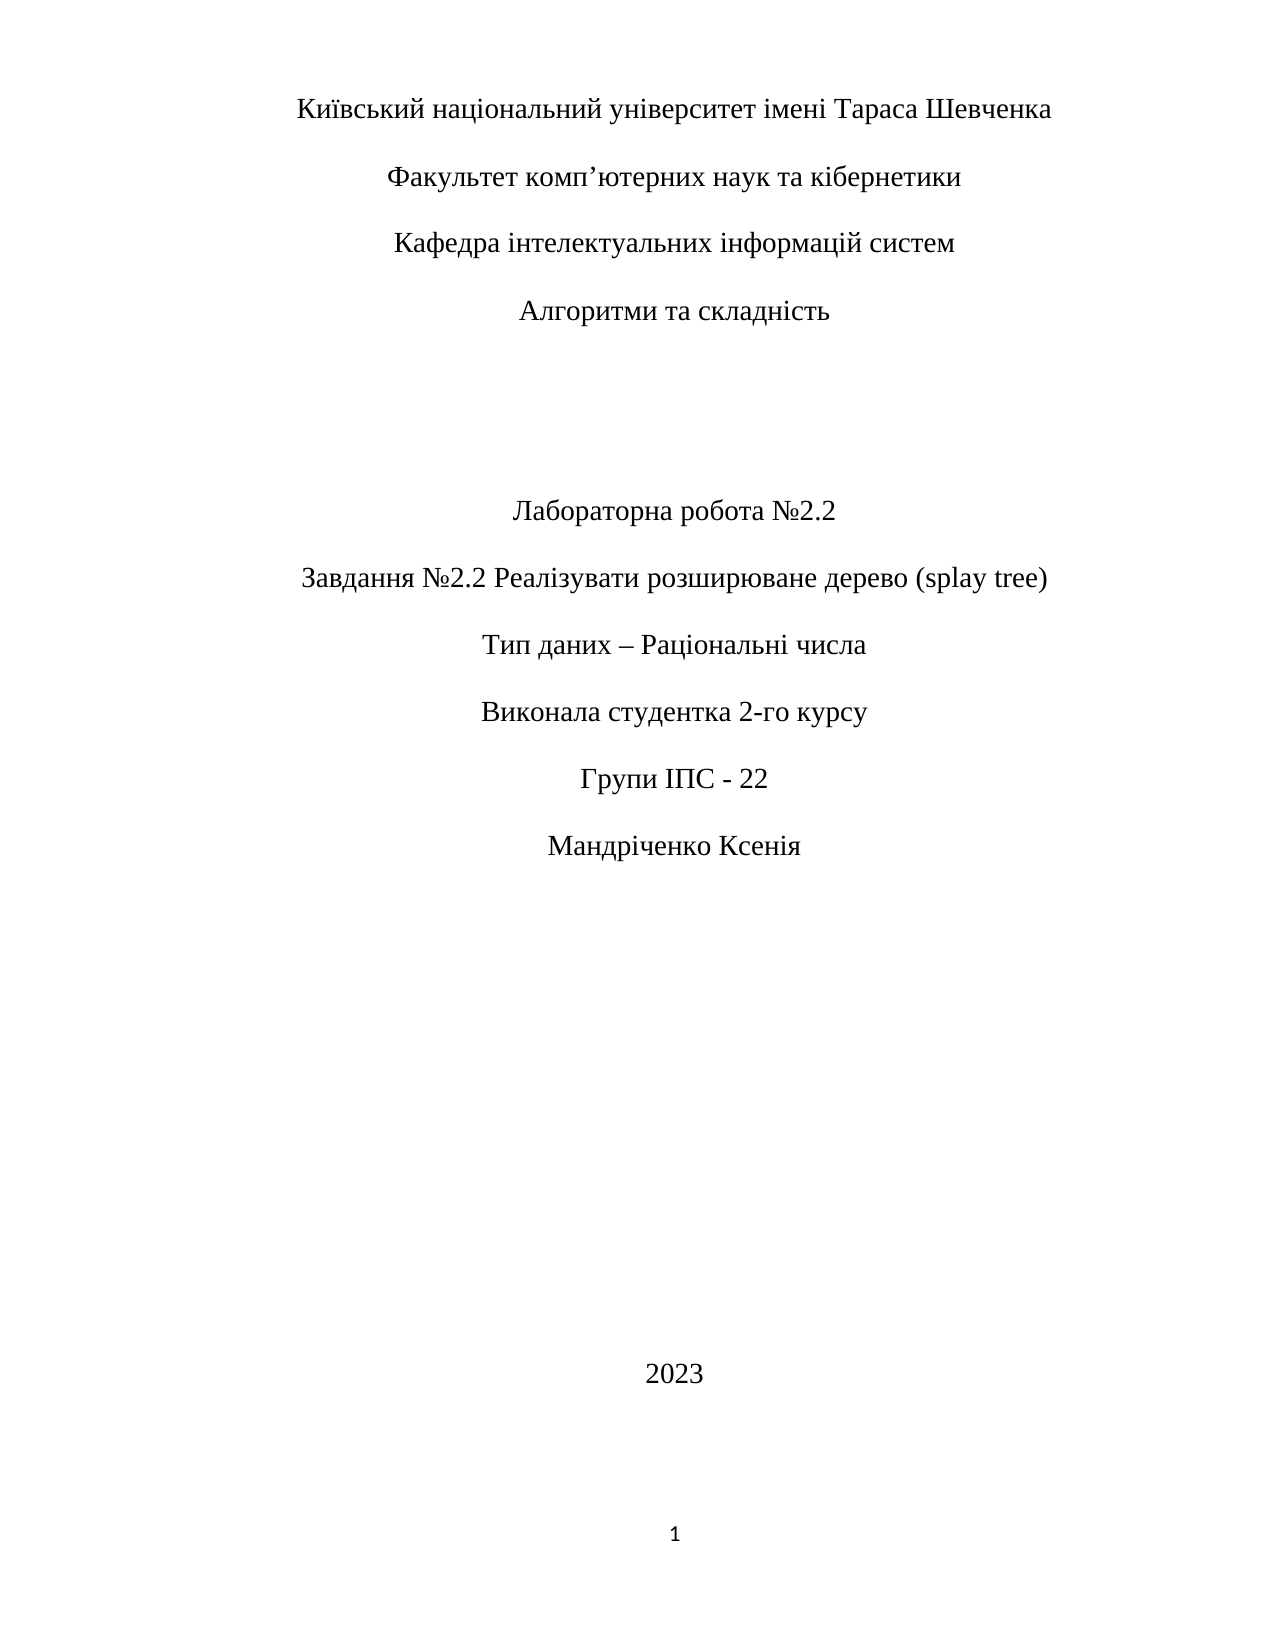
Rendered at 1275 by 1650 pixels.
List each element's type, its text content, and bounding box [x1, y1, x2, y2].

text Групи ІПС - 22 [150, 761, 1198, 795]
text Виконала студентка 2-го курсу [150, 694, 1198, 728]
text Лабораторна робота №2.2 [150, 493, 1198, 527]
text Мандріченко Ксенія [150, 828, 1198, 862]
text Київський національний університет імені Тараса Шевченка [150, 92, 1198, 125]
text Факультет комп’ютерних наук та кібернетики [150, 159, 1198, 192]
text Алгоритми та складніcть [150, 293, 1198, 326]
text 2023 [150, 1356, 1198, 1389]
text Завдання №2.2 Реалізувати розширюване дерево (splay tree) [150, 561, 1198, 594]
text Тип даних – Раціональні числа [150, 627, 1198, 661]
text Кафедра інтелектуальних інформацій систем [150, 226, 1198, 259]
